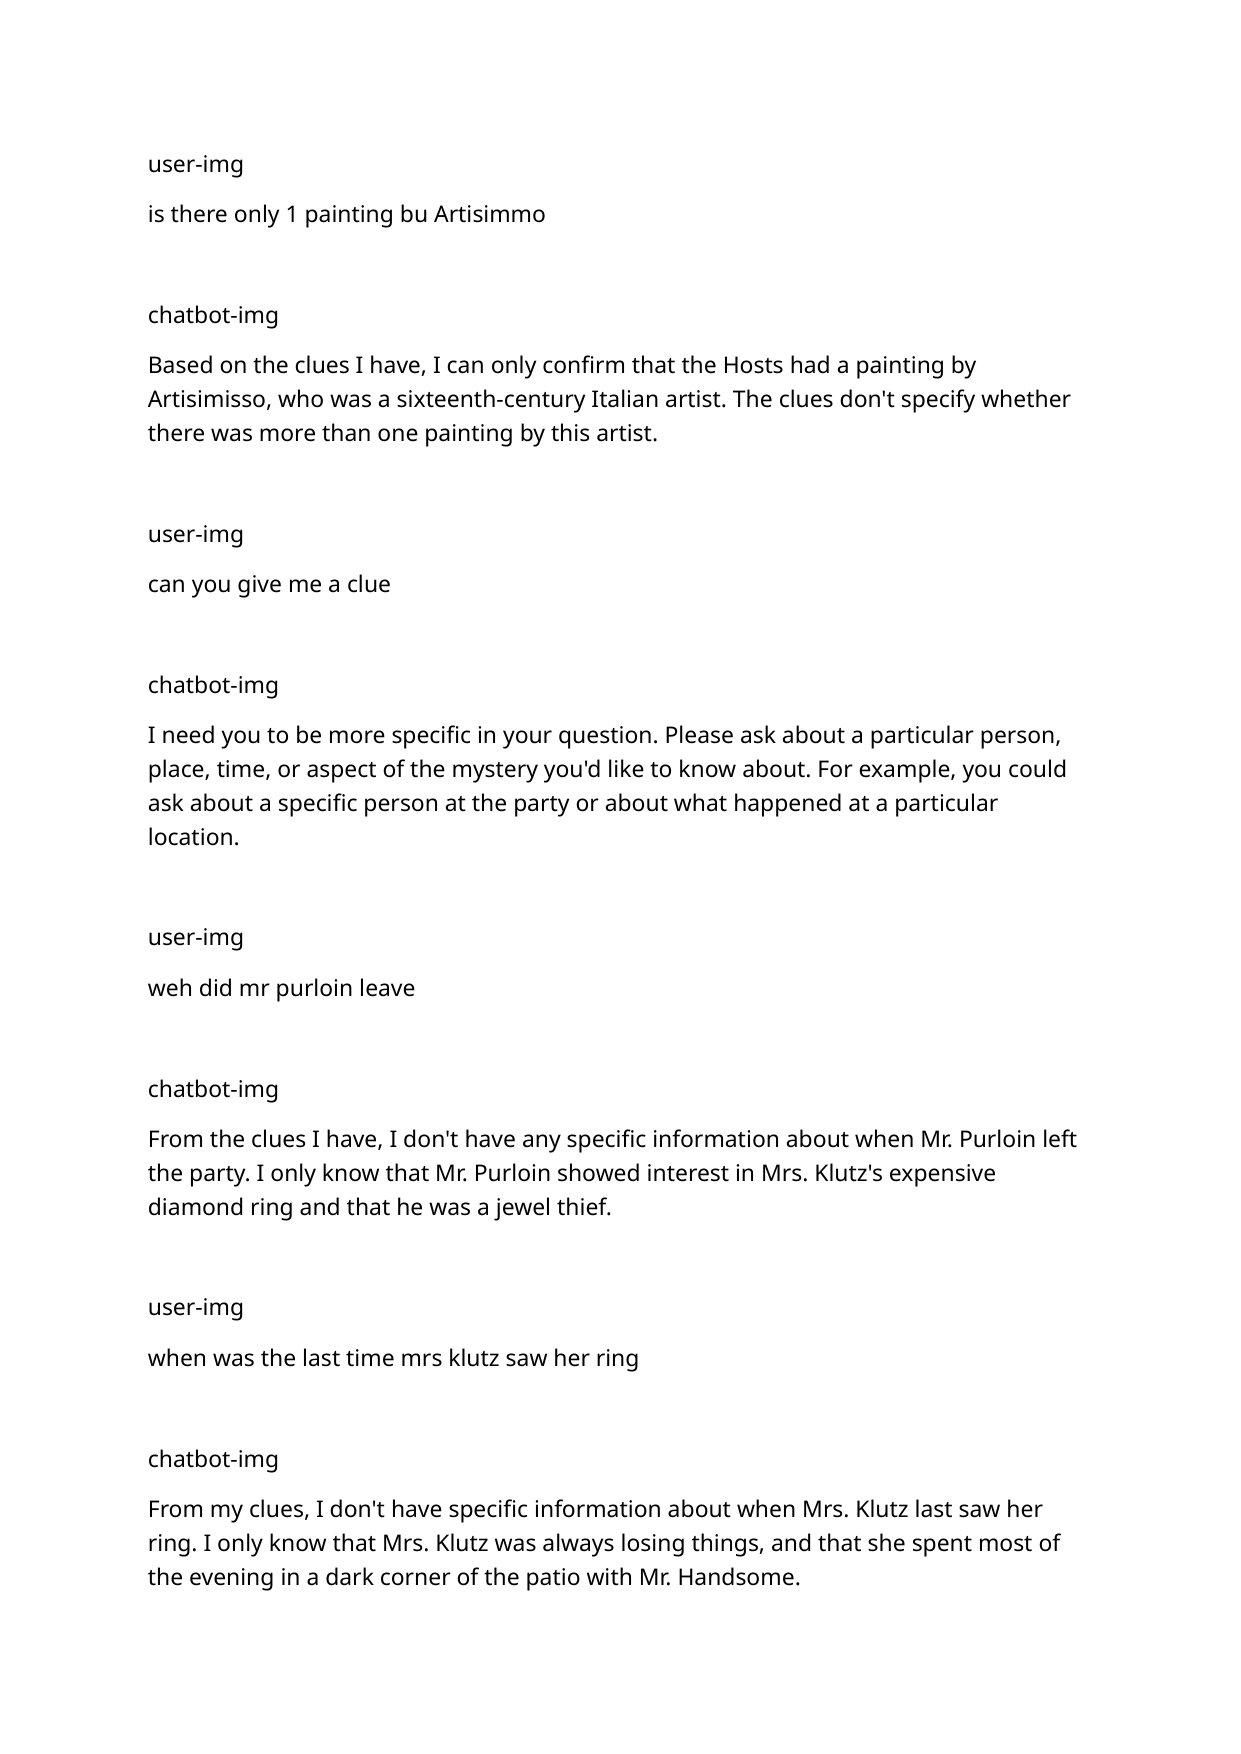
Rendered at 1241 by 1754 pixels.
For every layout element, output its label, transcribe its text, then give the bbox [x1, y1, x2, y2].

text chatbot-img [148, 669, 1093, 700]
text Based on the clues I have, I can only confirm that the Hosts had a painting by Artisimisso, who was a sixteenth-century Italian artist. The clues don't specify whether there was more than one painting by this artist. [148, 349, 1093, 448]
text weh did mr purloin leave [148, 972, 1093, 1003]
text user-img [148, 921, 1093, 953]
text user-img [148, 1291, 1093, 1323]
text chatbot-img [148, 1443, 1093, 1474]
text From the clues I have, I don't have any specific information about when Mr. Purloin left the party. I only know that Mr. Purloin showed interest in Mrs. Klutz's expensive diamond ring and that he was a jewel thief. [148, 1123, 1093, 1222]
text user-img [148, 148, 1093, 179]
text From my clues, I don't have specific information about when Mrs. Klutz last saw her ring. I only know that Mrs. Klutz was always losing things, and that she spent most of the evening in a dark corner of the patio with Mr. Handsome. [148, 1493, 1093, 1592]
text chatbot-img [148, 1073, 1093, 1104]
text when was the last time mrs klutz saw her ring [148, 1342, 1093, 1373]
text is there only 1 painting bu Artisimmo [148, 198, 1093, 229]
text I need you to be more specific in your question. Please ask about a particular person, place, time, or aspect of the mystery you'd like to know about. For example, you could ask about a specific person at the party or about what happened at a particular location. [148, 719, 1093, 852]
text can you give me a clue [148, 568, 1093, 599]
text user-img [148, 518, 1093, 549]
text chatbot-img [148, 299, 1093, 330]
